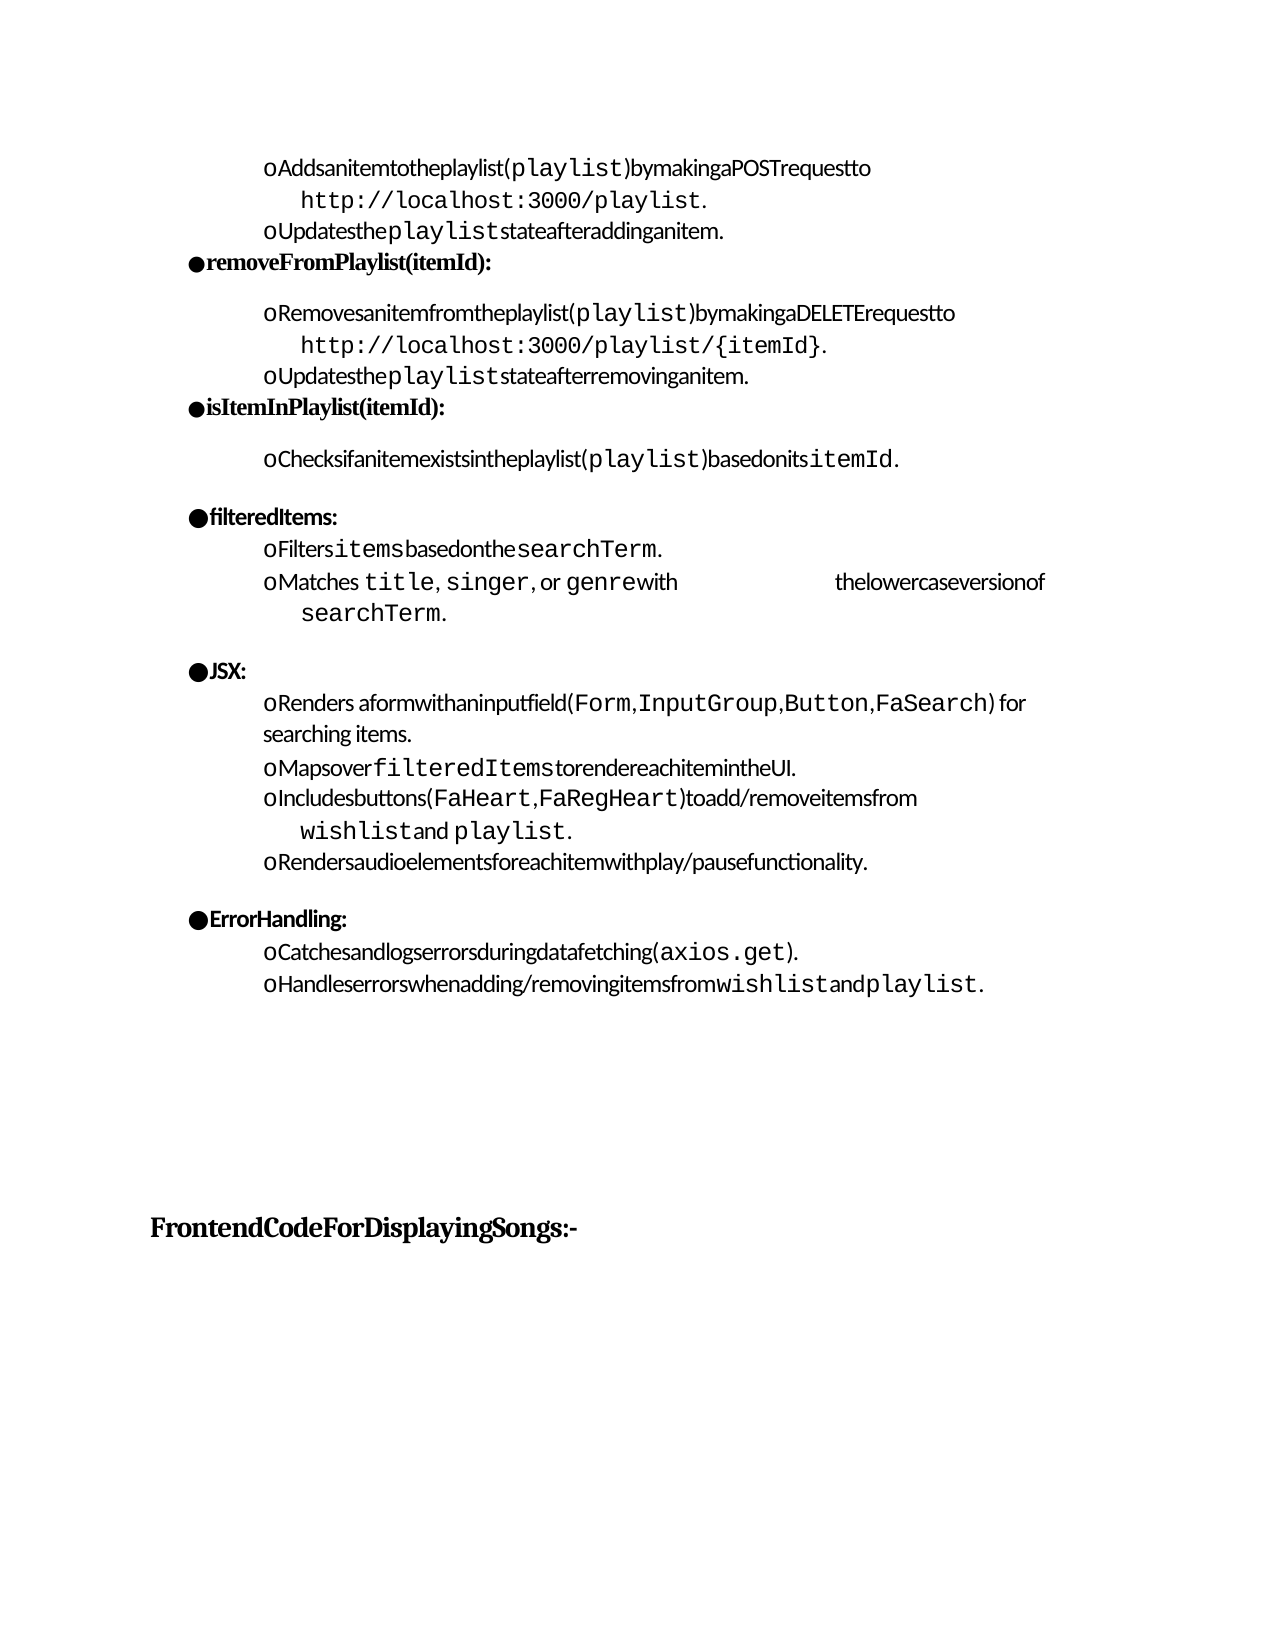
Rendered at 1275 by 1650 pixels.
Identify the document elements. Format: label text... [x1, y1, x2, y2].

text ●isItemInPlaylist(itemId): [187, 389, 1125, 422]
text http://localhost:3000/playlist/{itemId}. [300, 331, 1125, 359]
text oMapsoverfilteredItemstorendereachitemintheUI. [263, 754, 1125, 782]
text oRemovesanitemfromtheplaylist(playlist)bymakingaDELETErequestto [263, 299, 1125, 327]
text oRendersaudioelementsforeachitemwithplay/pausefunctionality. [263, 847, 1125, 876]
text ●filteredItems: oFiltersitemsbasedonthesearchTerm. [187, 499, 720, 564]
text ●removeFromPlaylist(itemId): [187, 244, 1125, 277]
text ●JSX: oRenders aformwithaninputfield(Form,InputGroup,Button,FaSearch) for searching items. [187, 654, 1125, 749]
text wishlistand playlist. [300, 817, 1125, 845]
text oHandleserrorswhenadding/removingitemsfromwishlistandplaylist. [263, 971, 1125, 998]
text FrontendCodeForDisplayingSongs:- [150, 1210, 1125, 1244]
text oChecksifanitemexistsintheplaylist(playlist)basedonitsitemId. [263, 444, 1125, 473]
text oMatches title, singer, or genrewith thelowercaseversionof [263, 568, 1125, 596]
text oAddsanitemtotheplaylist(playlist)bymakingaPOSTrequestto [263, 154, 1125, 182]
text ●ErrorHandling: oCatchesandlogserrorsduringdatafetching(axios.get). [187, 902, 870, 967]
text oUpdatestheplayliststateafteraddinganitem. [263, 218, 1125, 244]
text oIncludesbuttons(FaHeart,FaRegHeart)toadd/removeitemsfrom [263, 784, 1125, 812]
text http://localhost:3000/playlist. [300, 186, 1125, 214]
text searchTerm. [300, 599, 1125, 627]
text oUpdatestheplayliststateafterremovinganitem. [263, 363, 1125, 389]
